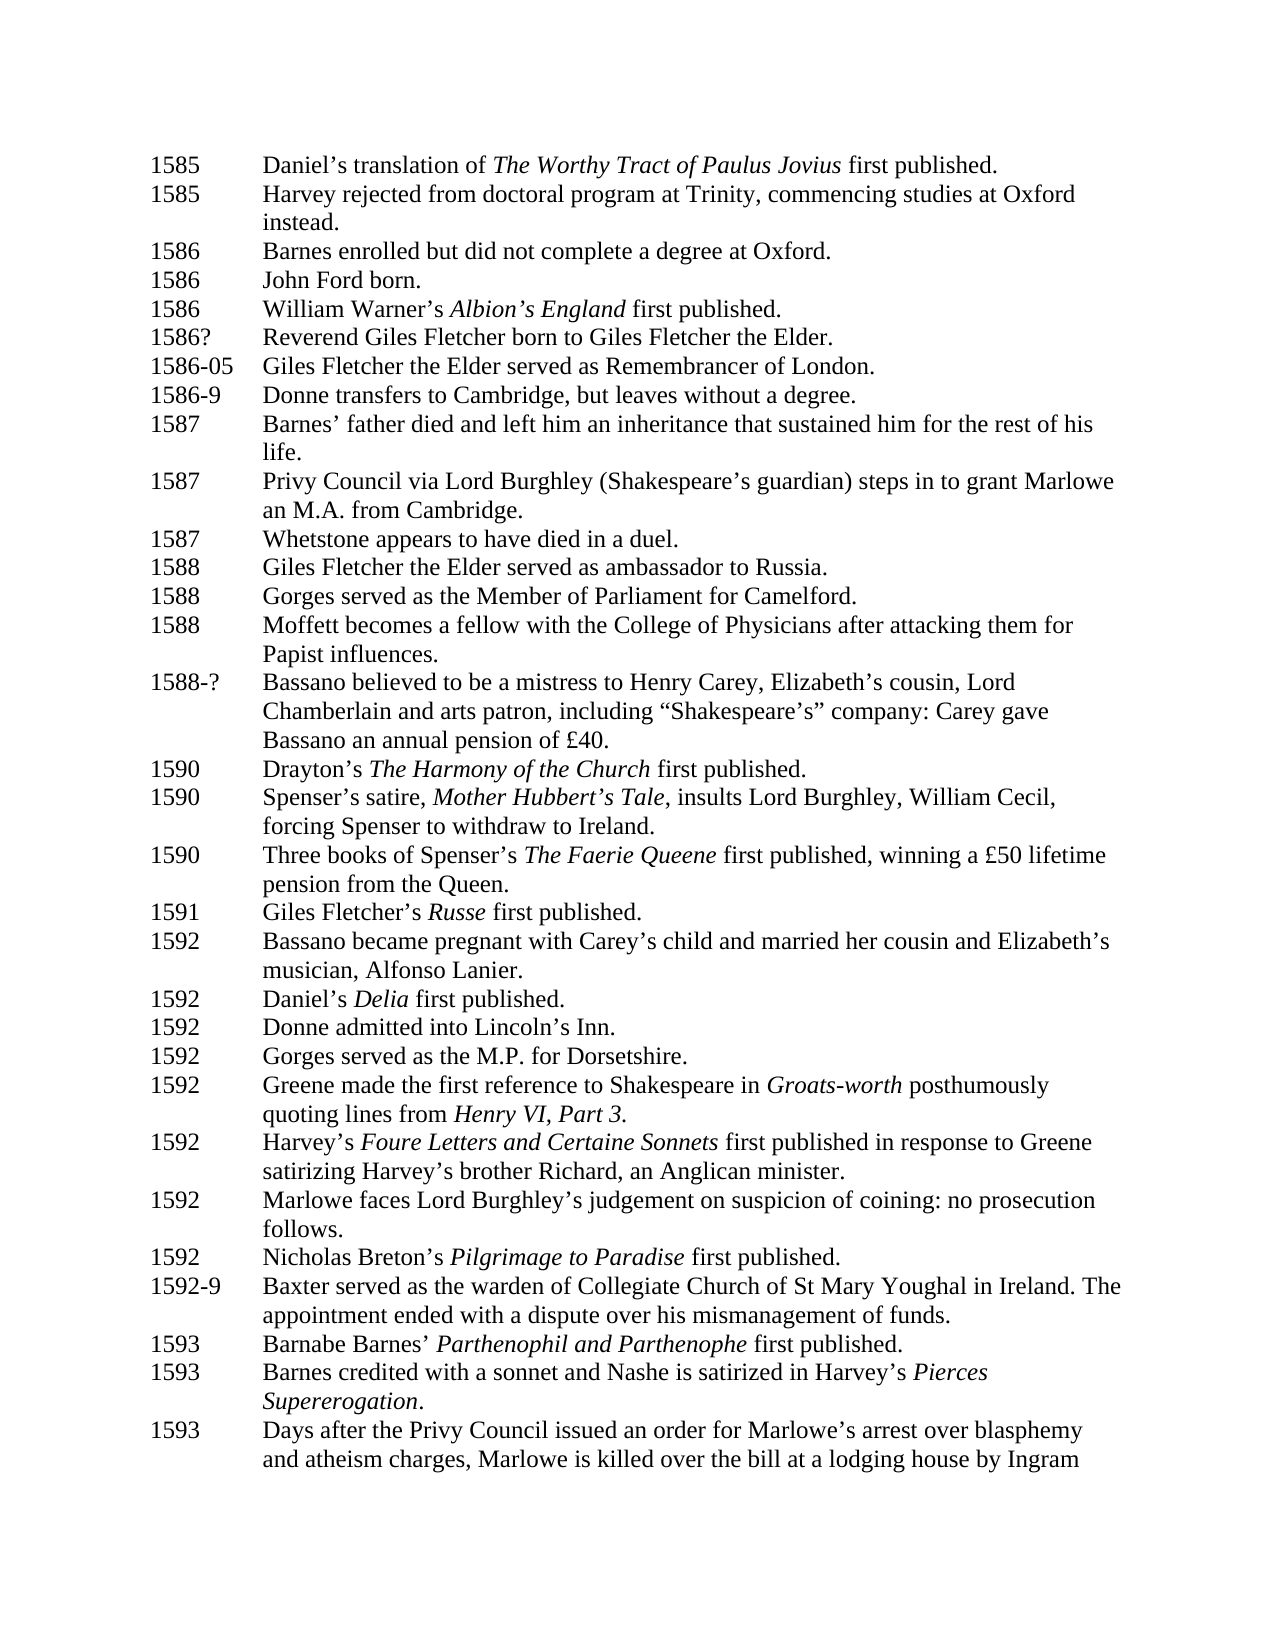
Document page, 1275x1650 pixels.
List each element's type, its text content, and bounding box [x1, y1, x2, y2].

text 1588 Moffett becomes a fellow with the College of Physicians after attacking them for Papist influences. [150, 610, 1125, 667]
text 1592 Marlowe faces Lord Burghley’s judgement on suspicion of coining: no prosecution follows. [150, 1185, 1125, 1242]
text 1592 Daniel’s Delia first published. [150, 984, 1125, 1012]
text 1588-? Bassano believed to be a mistress to Henry Carey, Elizabeth’s cousin, Lord Chamberlain and arts patron, including “Shakespeare’s” company: Carey gave Bassano an annual pension of £40. [150, 667, 1125, 754]
text 1592 Donne admitted into Lincoln’s Inn. [150, 1012, 1125, 1041]
text 1586 Barnes enrolled but did not complete a degree at Oxford. [150, 236, 1125, 265]
text 1590 Spenser’s satire, Mother Hubbert’s Tale, insults Lord Burghley, William Cecil, forcing Spenser to withdraw to Ireland. [150, 782, 1125, 840]
text 1586 William Warner’s Albion’s England first published. [150, 294, 1125, 322]
text 1590 Three books of Spenser’s The Faerie Queene first published, winning a £50 lifetime pension from the Queen. [150, 840, 1125, 897]
text 1592 Gorges served as the M.P. for Dorsetshire. [150, 1041, 1125, 1070]
text 1590 Drayton’s The Harmony of the Church first published. [150, 754, 1125, 782]
text 1592 Nicholas Breton’s Pilgrimage to Paradise first published. [150, 1242, 1125, 1271]
text 1586? Reverend Giles Fletcher born to Giles Fletcher the Elder. [150, 322, 1125, 351]
text 1592 Harvey’s Foure Letters and Certaine Sonnets first published in response to Greene satirizing Harvey’s brother Richard, an Anglican minister. [150, 1127, 1125, 1185]
text 1585 Harvey rejected from doctoral program at Trinity, commencing studies at Oxford instead. [150, 179, 1125, 236]
text 1593 Barnes credited with a sonnet and Nashe is satirized in Harvey’s Pierces Supererogation. [150, 1357, 1125, 1415]
text 1592 Bassano became pregnant with Carey’s child and married her cousin and Elizabeth’s musician, Alfonso Lanier. [150, 926, 1125, 984]
text 1586 John Ford born. [150, 265, 1125, 294]
text 1588 Gorges served as the Member of Parliament for Camelford. [150, 581, 1125, 610]
text 1592 Greene made the first reference to Shakespeare in Groats-worth posthumously quoting lines from Henry VI, Part 3. [150, 1070, 1125, 1127]
text 1588 Giles Fletcher the Elder served as ambassador to Russia. [150, 552, 1125, 581]
text 1587 Whetstone appears to have died in a duel. [150, 524, 1125, 552]
text 1587 Barnes’ father died and left him an inheritance that sustained him for the rest of his life. [150, 409, 1125, 466]
text 1586-05 Giles Fletcher the Elder served as Remembrancer of London. [150, 351, 1125, 380]
text 1585 Daniel’s translation of The Worthy Tract of Paulus Jovius first published. [150, 150, 1125, 179]
text 1587 Privy Council via Lord Burghley (Shakespeare’s guardian) steps in to grant Marlowe an M.A. from Cambridge. [150, 466, 1125, 524]
text 1592-9 Baxter served as the warden of Collegiate Church of St Mary Youghal in Ireland. The appointment ended with a dispute over his mismanagement of funds. [150, 1271, 1125, 1329]
text 1593 Barnabe Barnes’ Parthenophil and Parthenophe first published. [150, 1329, 1125, 1357]
text 1591 Giles Fletcher’s Russe first published. [150, 897, 1125, 926]
text 1586-9 Donne transfers to Cambridge, but leaves without a degree. [150, 380, 1125, 409]
